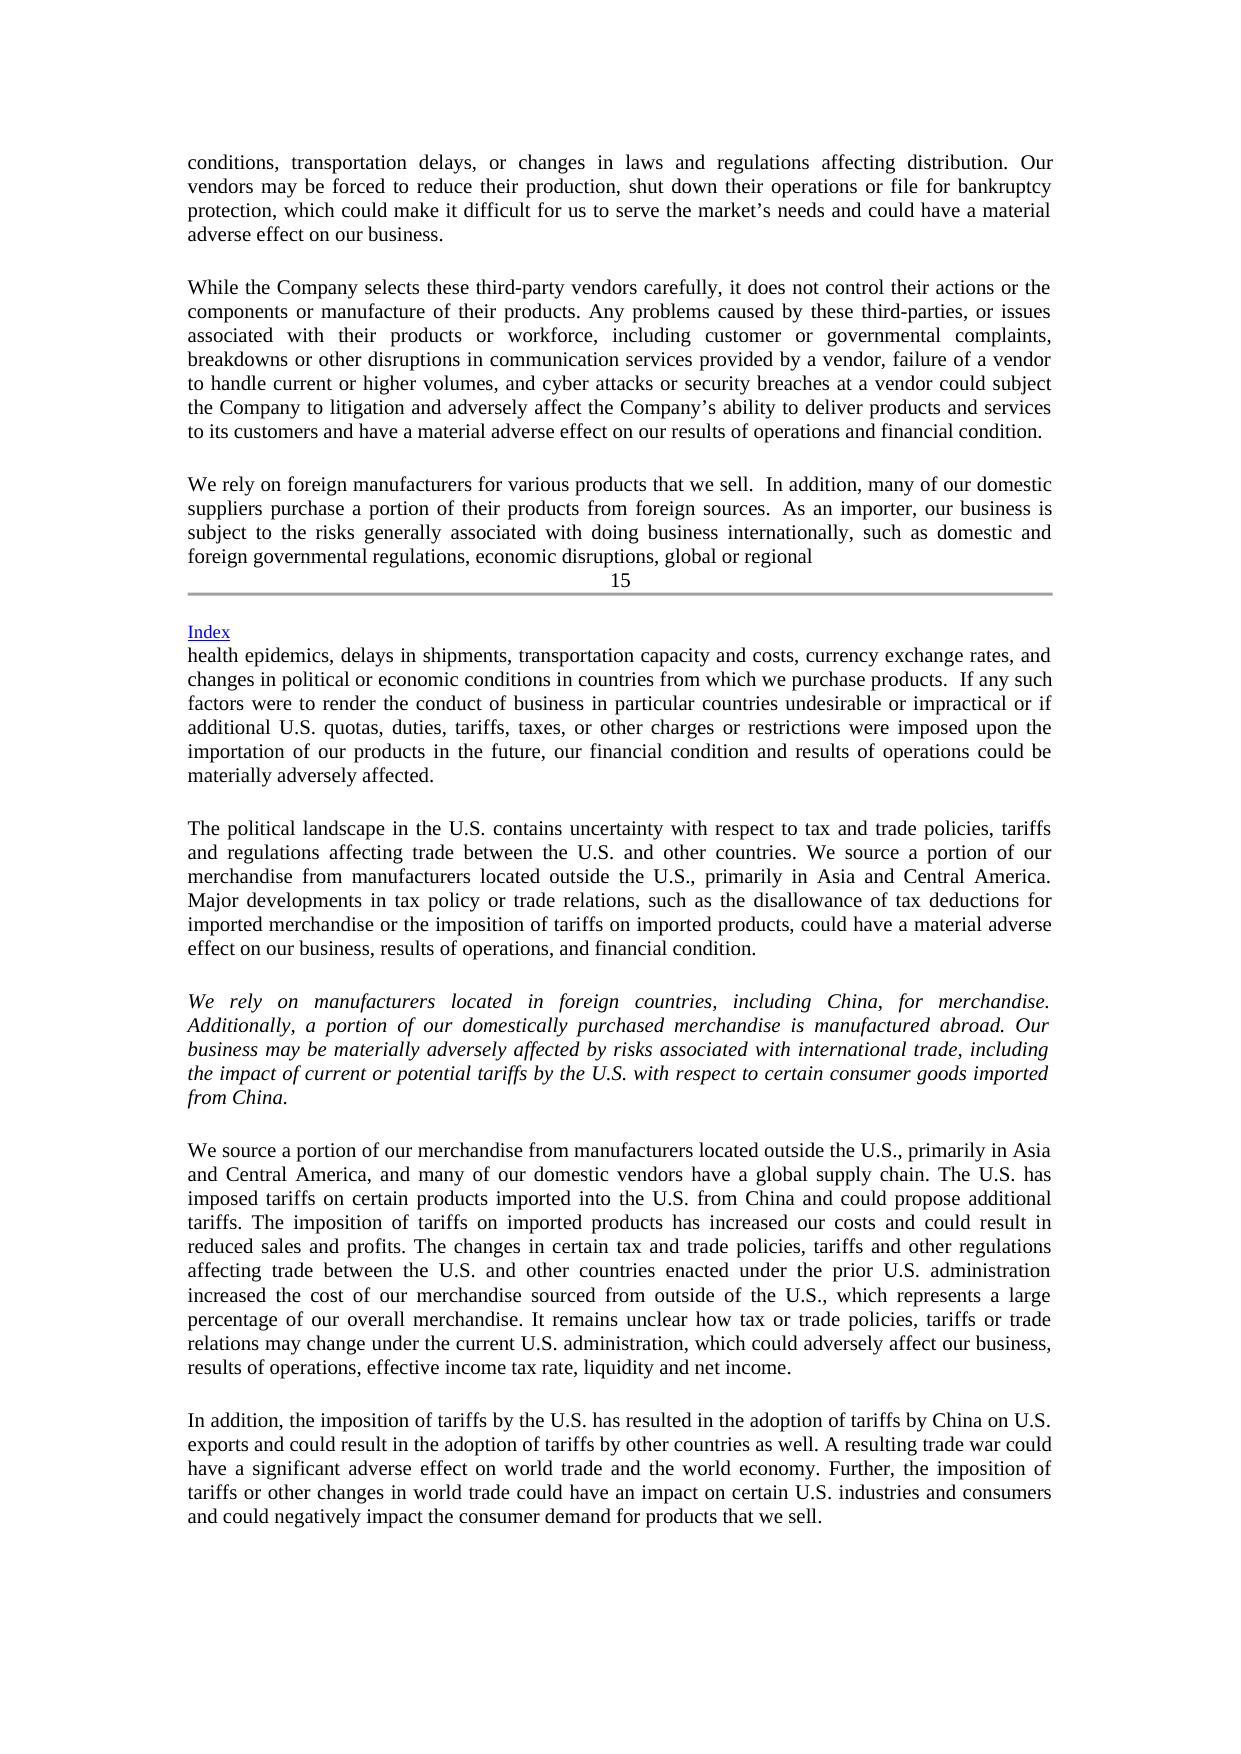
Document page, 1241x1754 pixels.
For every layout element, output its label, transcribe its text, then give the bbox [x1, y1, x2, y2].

text The political landscape in the U.S. contains uncertainty with respect to tax and trade policies, tariffs and regulations affecting trade between the U.S. and other countries. We source a portion of our merchandise from manufacturers located outside the U.S., primarily in Asia and Central America. Major developments in tax policy or trade relations, such as the disallowance of tax deductions for imported merchandise or the imposition of tariffs on imported products, could have a material adverse effect on our business, results of operations, and financial condition. [187, 816, 1053, 960]
text health epidemics, delays in shipments, transportation capacity and costs, currency exchange rates, and changes in political or economic conditions in countries from which we purchase products. If any such factors were to render the conduct of business in particular countries undesirable or impractical or if additional U.S. quotas, duties, tariffs, taxes, or other charges or restrictions were imposed upon the importation of our products in the future, our financial condition and results of operations could be materially adversely affected. [187, 643, 1053, 787]
text We source a portion of our merchandise from manufacturers located outside the U.S., primarily in Asia and Central America, and many of our domestic vendors have a global supply chain. The U.S. has imposed tariffs on certain products imported into the U.S. from China and could propose additional tariffs. The imposition of tariffs on imported products has increased our costs and could result in reduced sales and profits. The changes in certain tax and trade policies, tariffs and other regulations affecting trade between the U.S. and other countries enacted under the prior U.S. administration increased the cost of our merchandise sourced from outside of the U.S., which represents a large percentage of our overall merchandise. It remains unclear how tax or trade policies, tariffs or trade relations may change under the current U.S. administration, which could adversely affect our business, results of operations, effective income tax rate, liquidity and net income. [187, 1138, 1053, 1379]
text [187, 150, 1053, 246]
text While the Company selects these third-party vendors carefully, it does not control their actions or the components or manufacture of their products. Any problems caused by these third-parties, or issues associated with their products or workforce, including customer or governmental complaints, breakdowns or other disruptions in communication services provided by a vendor, failure of a vendor to handle current or higher volumes, and cyber attacks or security breaches at a vendor could subject the Company to litigation and adversely affect the Company’s ability to deliver products and services to its customers and have a material adverse effect on our results of operations and financial condition. [187, 275, 1053, 443]
text 15 [187, 568, 1053, 592]
text In addition, the imposition of tariffs by the U.S. has resulted in the adoption of tariffs by China on U.S. exports and could result in the adoption of tariffs by other countries as well. A resulting trade war could have a significant adverse effect on world trade and the world economy. Further, the imposition of tariffs or other changes in world trade could have an impact on certain U.S. industries and consumers and could negatively impact the consumer demand for products that we sell. [187, 1407, 1053, 1528]
text We rely on manufacturers located in foreign countries, including China, for merchandise. Additionally, a portion of our domestically purchased merchandise is manufactured abroad. Our business may be materially adversely affected by risks associated with international trade, including the impact of current or potential tariffs by the U.S. with respect to certain consumer goods imported from China. [187, 989, 1053, 1109]
text Index [187, 621, 1053, 643]
text We rely on foreign manufacturers for various products that we sell. In addition, many of our domestic suppliers purchase a portion of their products from foreign sources. As an importer, our business is subject to the risks generally associated with doing business internationally, such as domestic and foreign governmental regulations, economic disruptions, global or regional [187, 472, 1053, 568]
